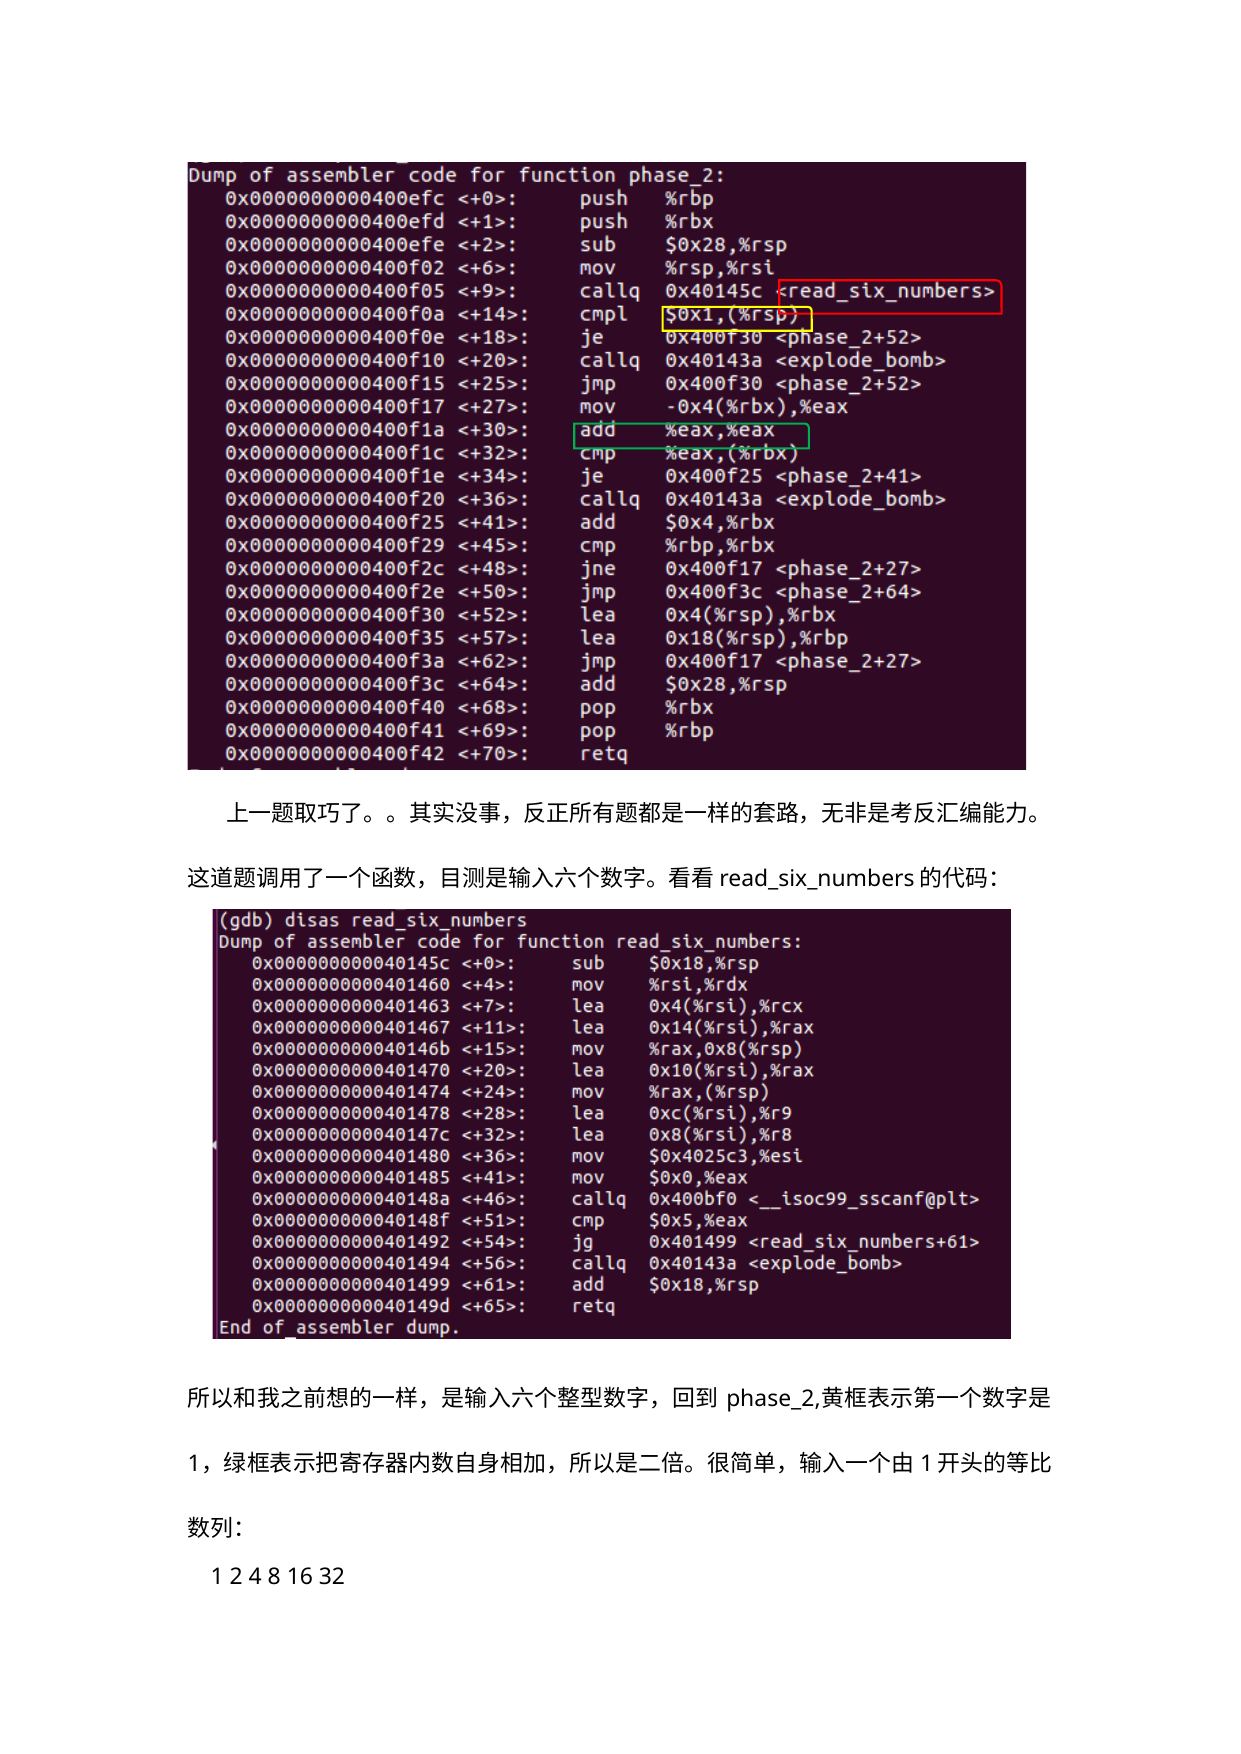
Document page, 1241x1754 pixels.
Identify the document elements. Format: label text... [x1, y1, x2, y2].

picture [187, 162, 1027, 770]
text 上一题取巧了。。其实没事，反正所有题都是一样的套路，无非是考反汇编能力。这道题调用了一个函数，目测是输入六个数字。看看read_six_numbers的代码： [187, 779, 1053, 909]
picture [212, 909, 1011, 1339]
text 1 2 4 8 16 32 [187, 1559, 1053, 1592]
